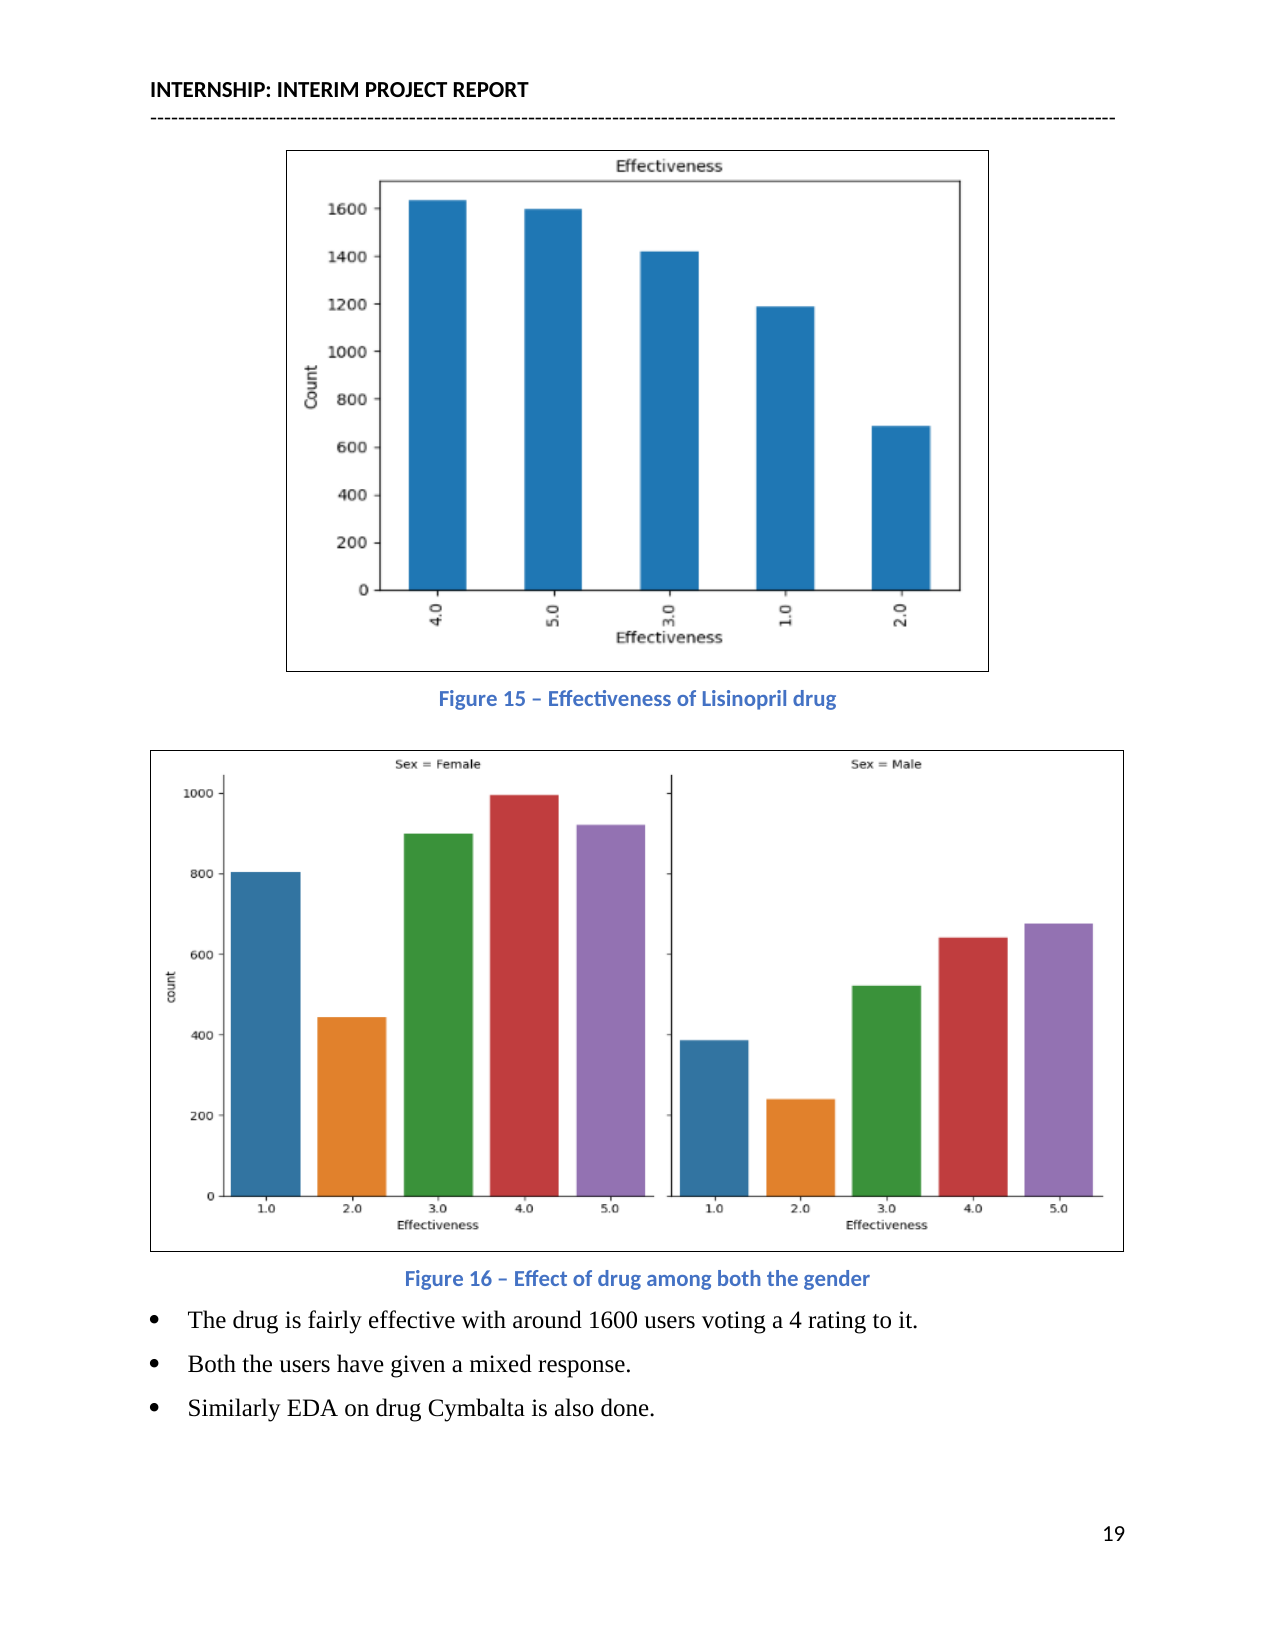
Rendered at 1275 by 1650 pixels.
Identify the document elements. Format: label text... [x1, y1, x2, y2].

picture [287, 151, 988, 671]
list Similarly EDA on drug Cymbalta is also done. [150, 1393, 1125, 1421]
picture [151, 751, 1123, 1251]
text Figure 16 – Effect of drug among both the gender [150, 1264, 1125, 1292]
text Figure 15 – Effectiveness of Lisinopril drug [150, 684, 1125, 712]
list Both the users have given a mixed response. [150, 1349, 1125, 1377]
list The drug is fairly effective with around 1600 users voting a 4 rating to it. [150, 1305, 1125, 1333]
